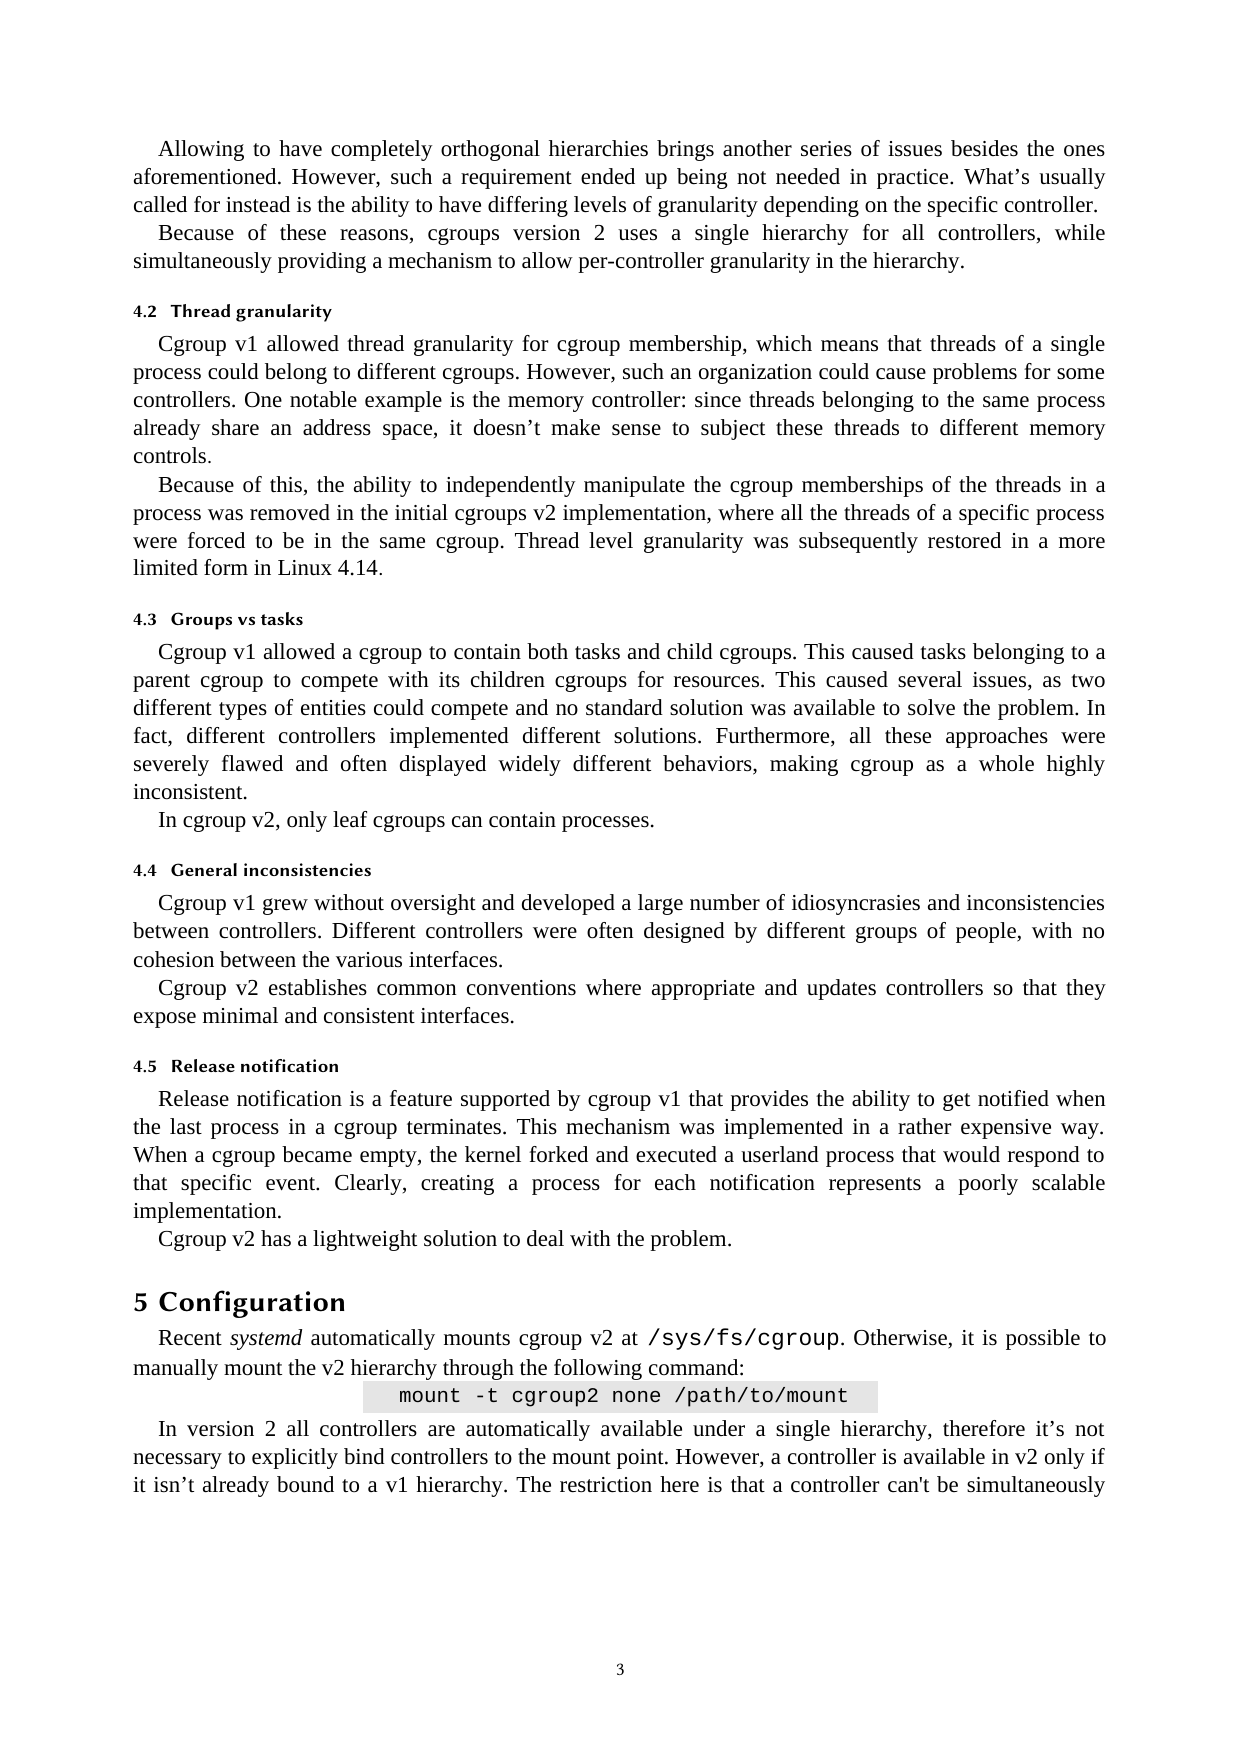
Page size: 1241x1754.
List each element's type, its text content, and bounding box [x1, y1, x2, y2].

text Cgroup v2 establishes common conventions where appropriate and updates controllers so that they expose minimal and consistent interfaces. [133, 972, 1107, 1028]
text Cgroup v2 has a lightweight solution to deal with the problem. [133, 1223, 1107, 1252]
text Release notification is a feature supported by cgroup v1 that provides the ability to get notified when the last process in a cgroup terminates. This mechanism was implemented in a rather expensive way. When a cgroup became empty, the kernel forked and executed a userland process that would respond to that specific event. Clearly, creating a process for each notification represents a poorly scalable implementation. [133, 1083, 1107, 1223]
text Configuration [133, 1285, 1107, 1318]
text Cgroup v1 grew without oversight and developed a large number of idiosyncrasies and inconsistencies between controllers. Different controllers were often designed by different groups of people, with no cohesion between the various interfaces. [133, 888, 1107, 972]
text Recent systemd automatically mounts cgroup v2 at /sys/fs/cgroup. Otherwise, it is possible to manually mount the v2 hierarchy through the following command: [133, 1324, 1107, 1381]
text Allowing to have completely orthogonal hierarchies brings another series of issues besides the ones aforementioned. However, such a requirement ended up being not needed in practice. What’s usually called for instead is the ability to have differing levels of granularity depending on the specific controller. [133, 133, 1107, 217]
text In cgroup v2, only leaf cgroups can contain processes. [133, 805, 1107, 833]
text Because of these reasons, cgroups version 2 uses a single hierarchy for all controllers, while simultaneously providing a mechanism to allow per-controller granularity in the hierarchy. [133, 217, 1107, 273]
text Cgroup v1 allowed thread granularity for cgroup membership, which means that threads of a single process could belong to different cgroups. However, such an organization could cause problems for some controllers. One notable example is the memory controller: since threads belonging to the same process already share an address space, it doesn’t make sense to subject these threads to different memory controls. [133, 328, 1107, 469]
text Thread granularity [133, 298, 1107, 322]
text General inconsistencies [133, 858, 1107, 881]
text Release notification [133, 1053, 1107, 1077]
text Cgroup v1 allowed a cgroup to contain both tasks and child cgroups. This caused tasks belonging to a parent cgroup to compete with its children cgroups for resources. This caused several issues, as two different types of entities could compete and no standard solution was available to solve the problem. In fact, different controllers implemented different solutions. Furthermore, all these approaches were severely flawed and often displayed widely different behaviors, making cgroup as a whole highly inconsistent. [133, 636, 1107, 805]
text Groups vs tasks [133, 606, 1107, 630]
text Because of this, the ability to independently manipulate the cgroup memberships of the threads in a process was removed in the initial cgroups v2 implementation, where all the threads of a specific process were forced to be in the same cgroup. Thread level granularity was subsequently restored in a more limited form in Linux 4.14. [133, 469, 1107, 581]
table_header mount -t cgroup2 none /path/to/mount [363, 1381, 878, 1413]
